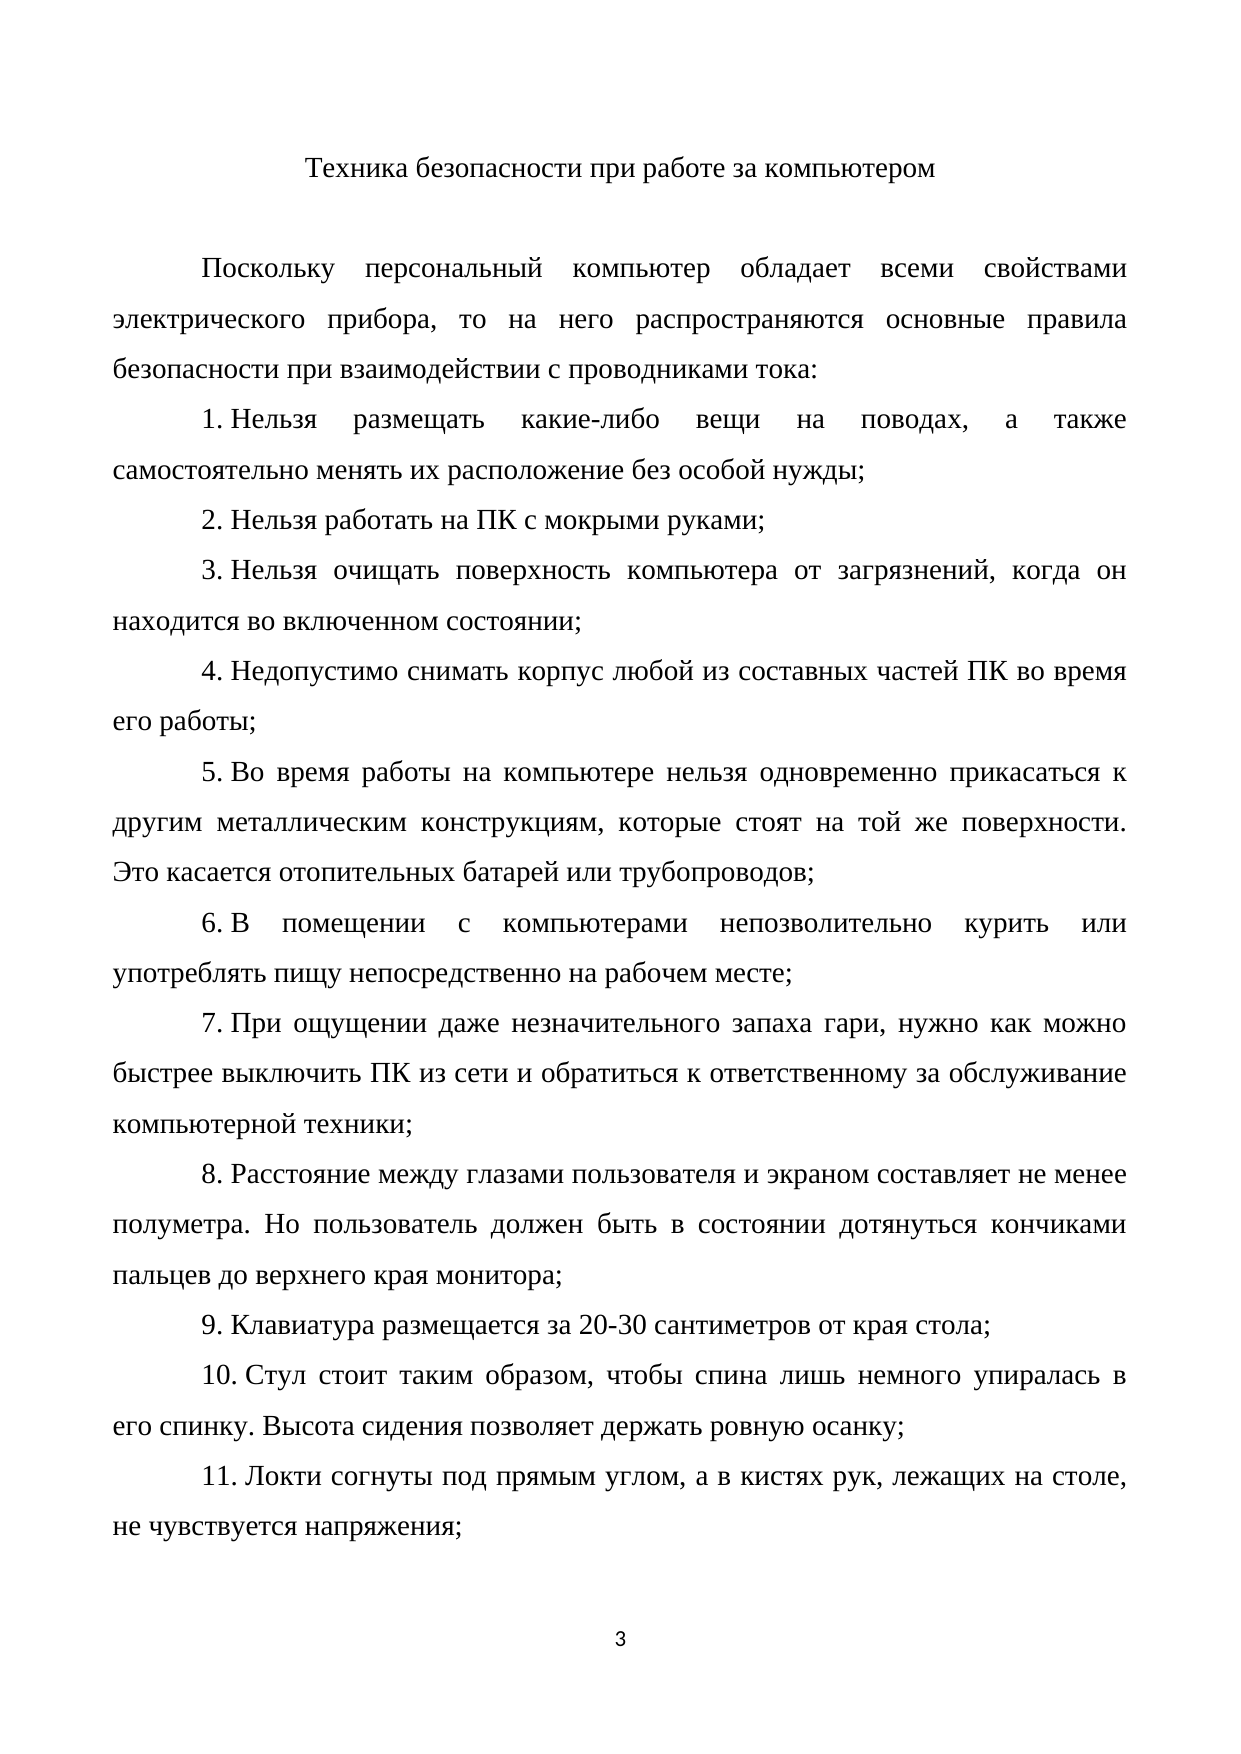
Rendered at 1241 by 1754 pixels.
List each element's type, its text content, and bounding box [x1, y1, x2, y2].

text Нельзя работать на ПК с мокрыми руками; [112, 502, 1128, 536]
text Техника безопасности при работе за компьютером [112, 150, 1128, 183]
text Локти согнуты под прямым углом, а в кистях рук, лежащих на столе, не чувствуется напряжения; [112, 1458, 1128, 1542]
text При ощущении даже незначительного запаха гари, нужно как можно быстрее выключить ПК из сети и обратиться к ответственному за обслуживание компьютерной техники; [112, 1005, 1128, 1139]
text Поскольку персональный компьютер обладает всеми свойствами электрического прибора, то на него распространяются основные правила безопасности при взаимодействии с проводниками тока: [112, 251, 1128, 385]
text Стул стоит таким образом, чтобы спина лишь немного упиралась в его спинку. Высота сидения позволяет держать ровную осанку; [112, 1357, 1128, 1441]
text Нельзя очищать поверхность компьютера от загрязнений, когда он находится во включенном состоянии; [112, 552, 1128, 636]
text Нельзя размещать какие-либо вещи на поводах, а также самостоятельно менять их расположение без особой нужды; [112, 402, 1128, 485]
text Недопустимо снимать корпус любой из составных частей ПК во время его работы; [112, 653, 1128, 737]
text В помещении с компьютерами непозволительно курить или употреблять пищу непосредственно на рабочем месте; [112, 905, 1128, 988]
text Клавиатура размещается за 20-30 сантиметров от края стола; [112, 1307, 1128, 1341]
text Во время работы на компьютере нельзя одновременно прикасаться к другим металлическим конструкциям, которые стоят на той же поверхности. Это касается отопительных батарей или трубопроводов; [112, 754, 1128, 888]
text Расстояние между глазами пользователя и экраном составляет не менее полуметра. Но пользователь должен быть в состоянии дотянуться кончиками пальцев до верхнего края монитора; [112, 1156, 1128, 1290]
